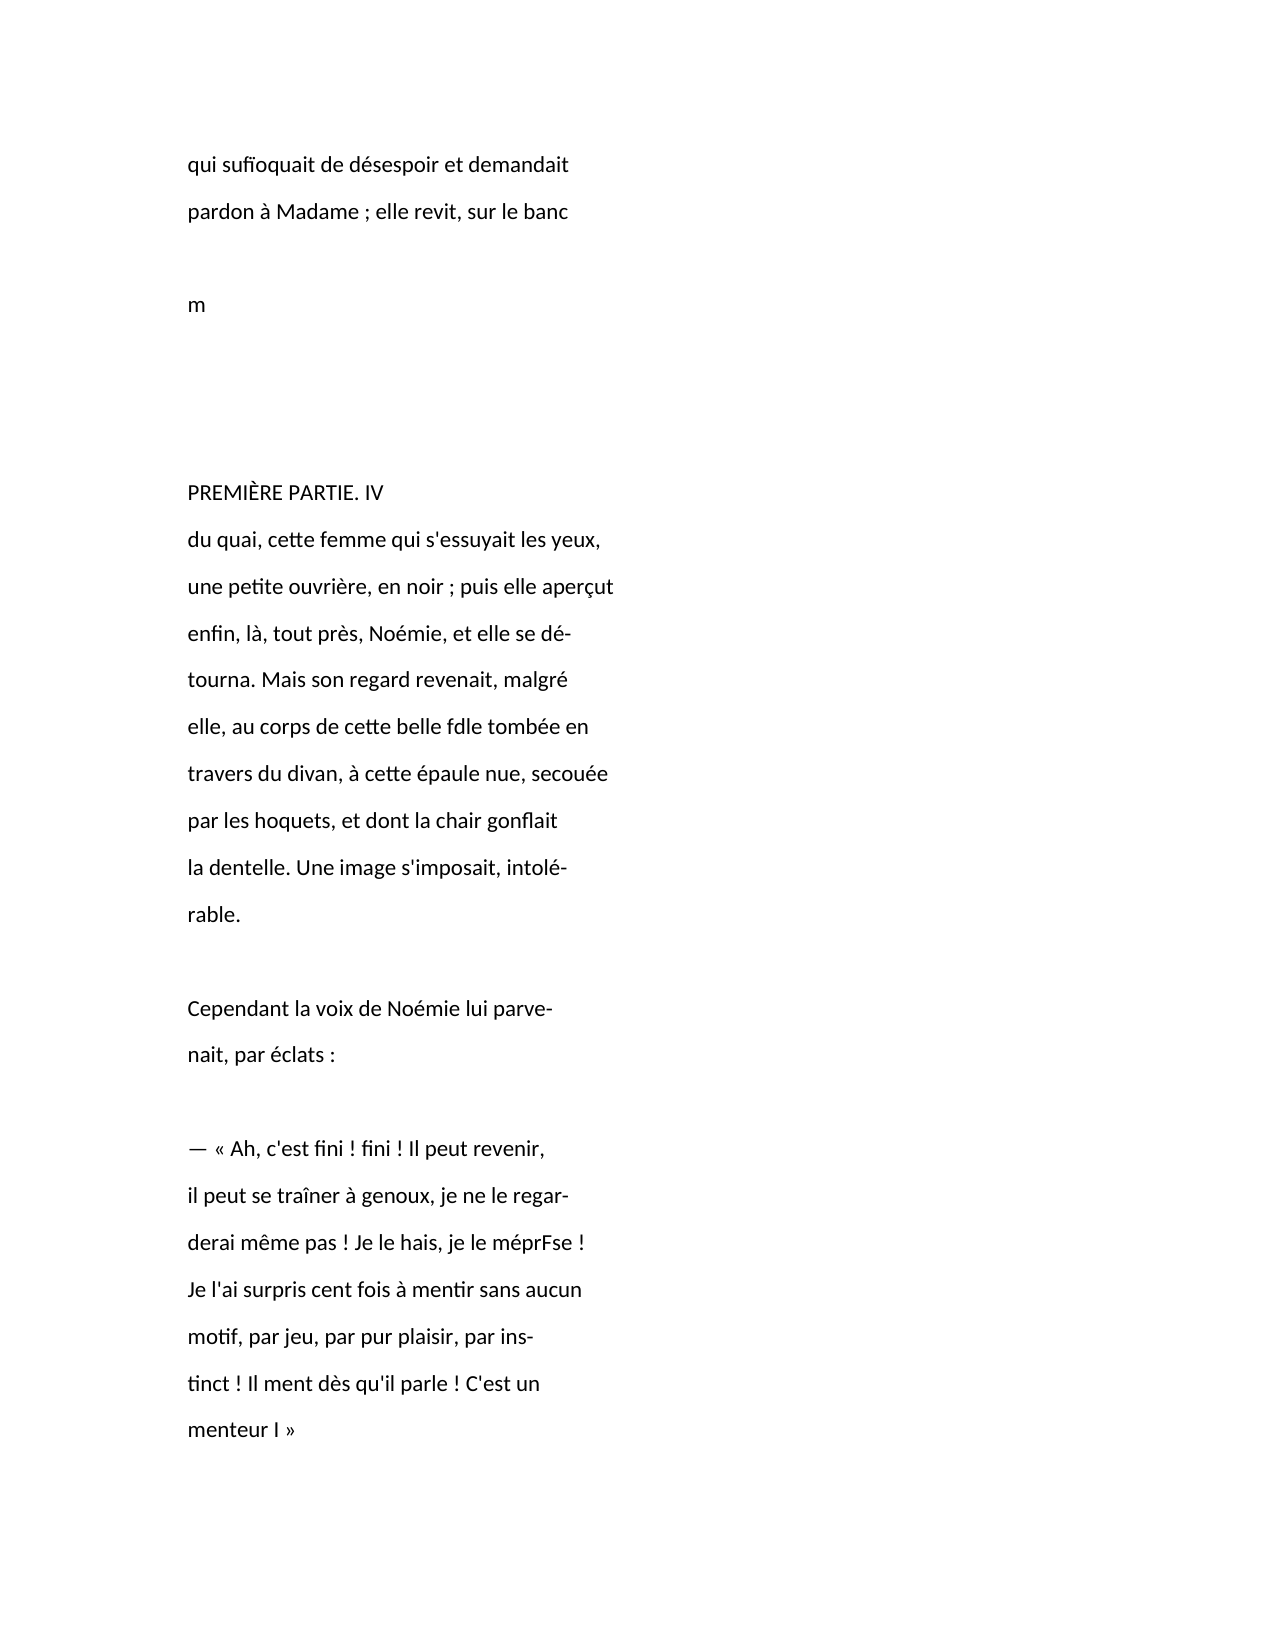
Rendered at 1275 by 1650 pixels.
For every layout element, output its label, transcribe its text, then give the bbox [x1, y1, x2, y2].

text tinct ! Il ment dès qu'il parle ! C'est un [187, 1369, 1087, 1397]
text Cependant la voix de Noémie lui parve- [187, 994, 1087, 1022]
text pardon à Madame ; elle revit, sur le banc [187, 197, 1087, 225]
text par les hoquets, et dont la chair gonflait [187, 806, 1087, 834]
text rable. [187, 900, 1087, 928]
text derai même pas ! Je le hais, je le méprFse ! [187, 1228, 1087, 1256]
text la dentelle. Une image s'imposait, intolé- [187, 853, 1087, 881]
text PREMIÈRE PARTIE. IV [187, 478, 1087, 506]
text enfin, là, tout près, Noémie, et elle se dé- [187, 619, 1087, 647]
text tourna. Mais son regard revenait, malgré [187, 666, 1087, 694]
text elle, au corps de cette belle fdle tombée en [187, 712, 1087, 741]
text une petite ouvrière, en noir ; puis elle aperçut [187, 572, 1087, 600]
text travers du divan, à cette épaule nue, secouée [187, 759, 1087, 787]
text m [187, 291, 1087, 319]
text nait, par éclats : [187, 1041, 1087, 1069]
text du quai, cette femme qui s'essuyait les yeux, [187, 525, 1087, 553]
text — « Ah, c'est fini ! fini ! Il peut revenir, [187, 1134, 1087, 1162]
text qui sufïoquait de désespoir et demandait [187, 150, 1087, 178]
text il peut se traîner à genoux, je ne le regar- [187, 1181, 1087, 1209]
text motif, par jeu, par pur plaisir, par ins- [187, 1322, 1087, 1350]
text Je l'ai surpris cent fois à mentir sans aucun [187, 1275, 1087, 1303]
text menteur I » [187, 1416, 1087, 1444]
